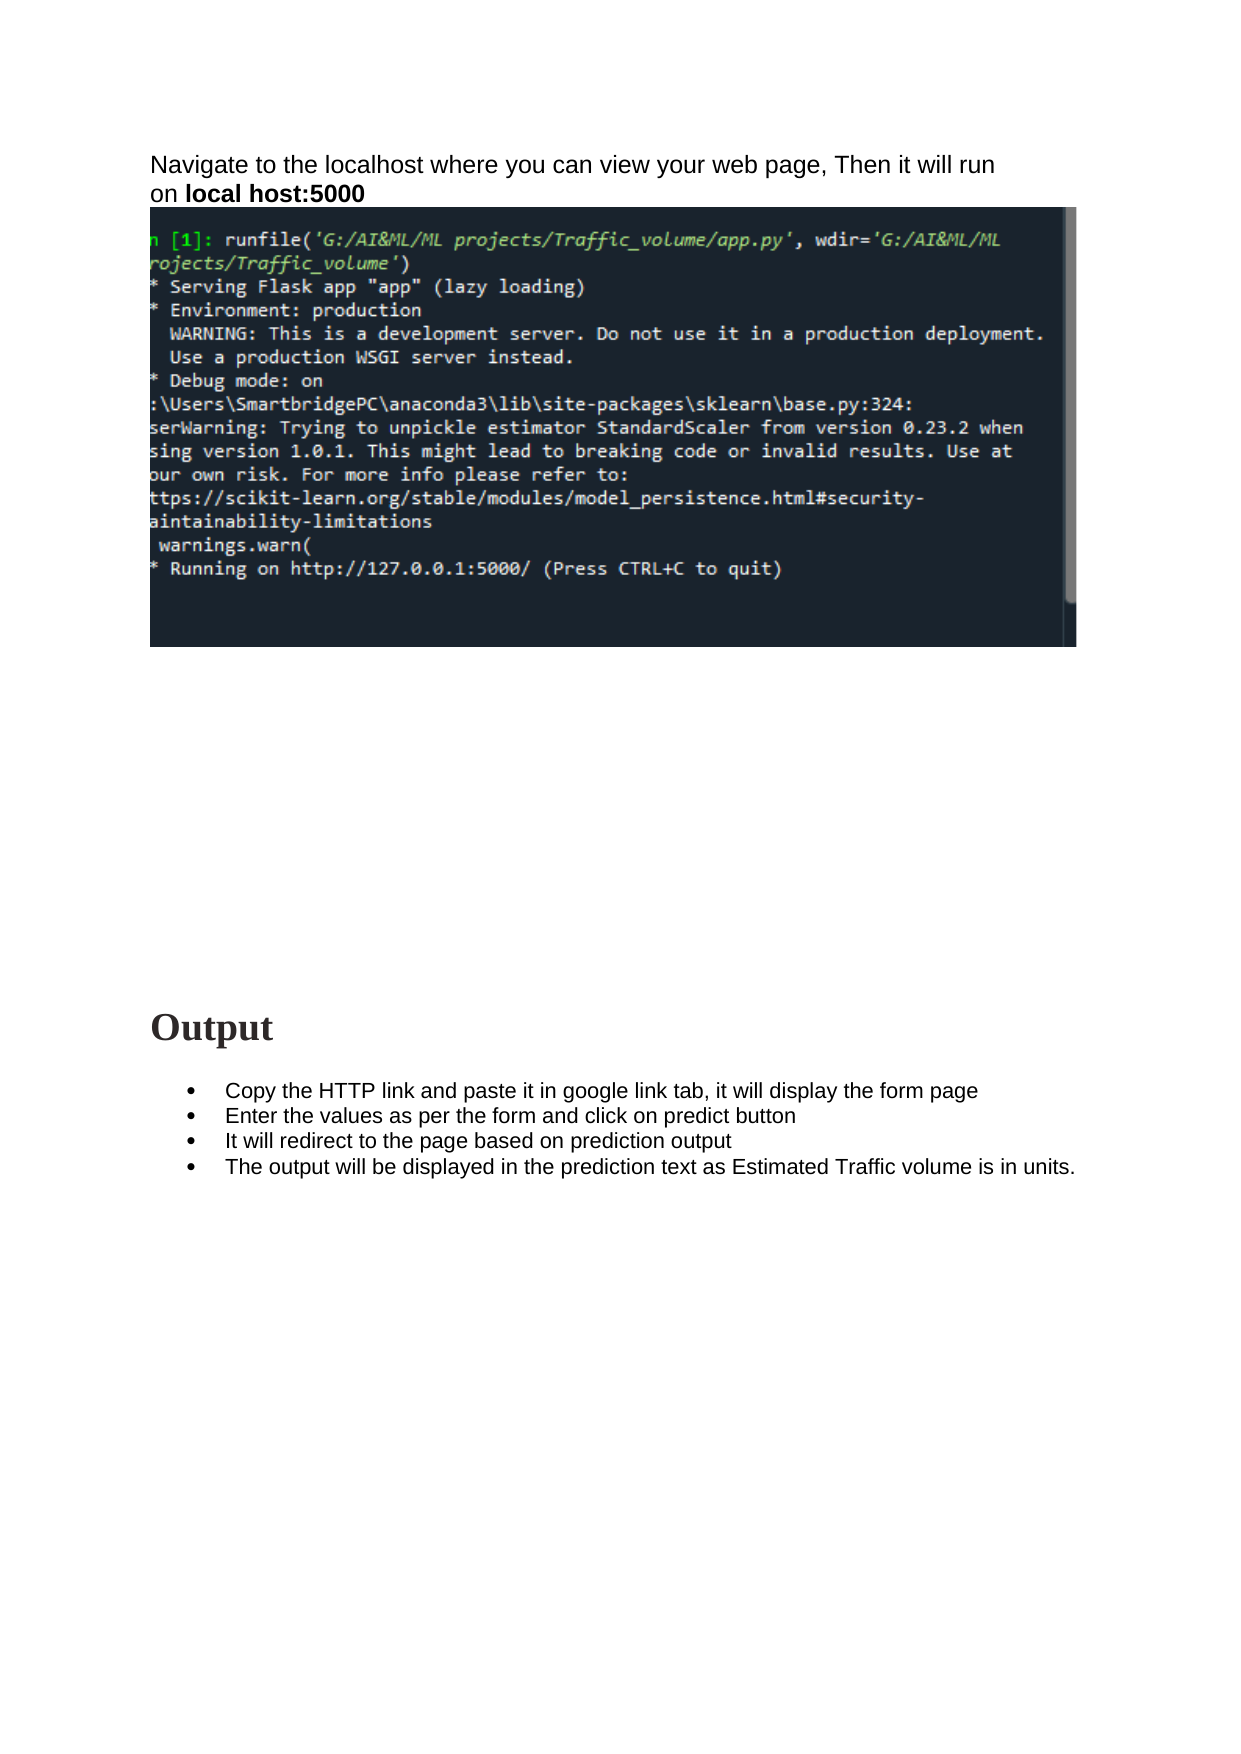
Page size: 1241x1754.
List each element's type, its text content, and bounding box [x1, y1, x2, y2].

text Output [150, 1002, 1090, 1049]
list The output will be displayed in the prediction text as Estimated Traffic volume is in units. [187, 1154, 1090, 1179]
list It will redirect to the page based on prediction output [187, 1128, 1090, 1154]
picture [150, 207, 1077, 647]
list Enter the values as per the form and click on predict button [187, 1103, 1090, 1128]
list Copy the HTTP link and paste it in google link tab, it will display the form page [187, 1078, 1090, 1103]
